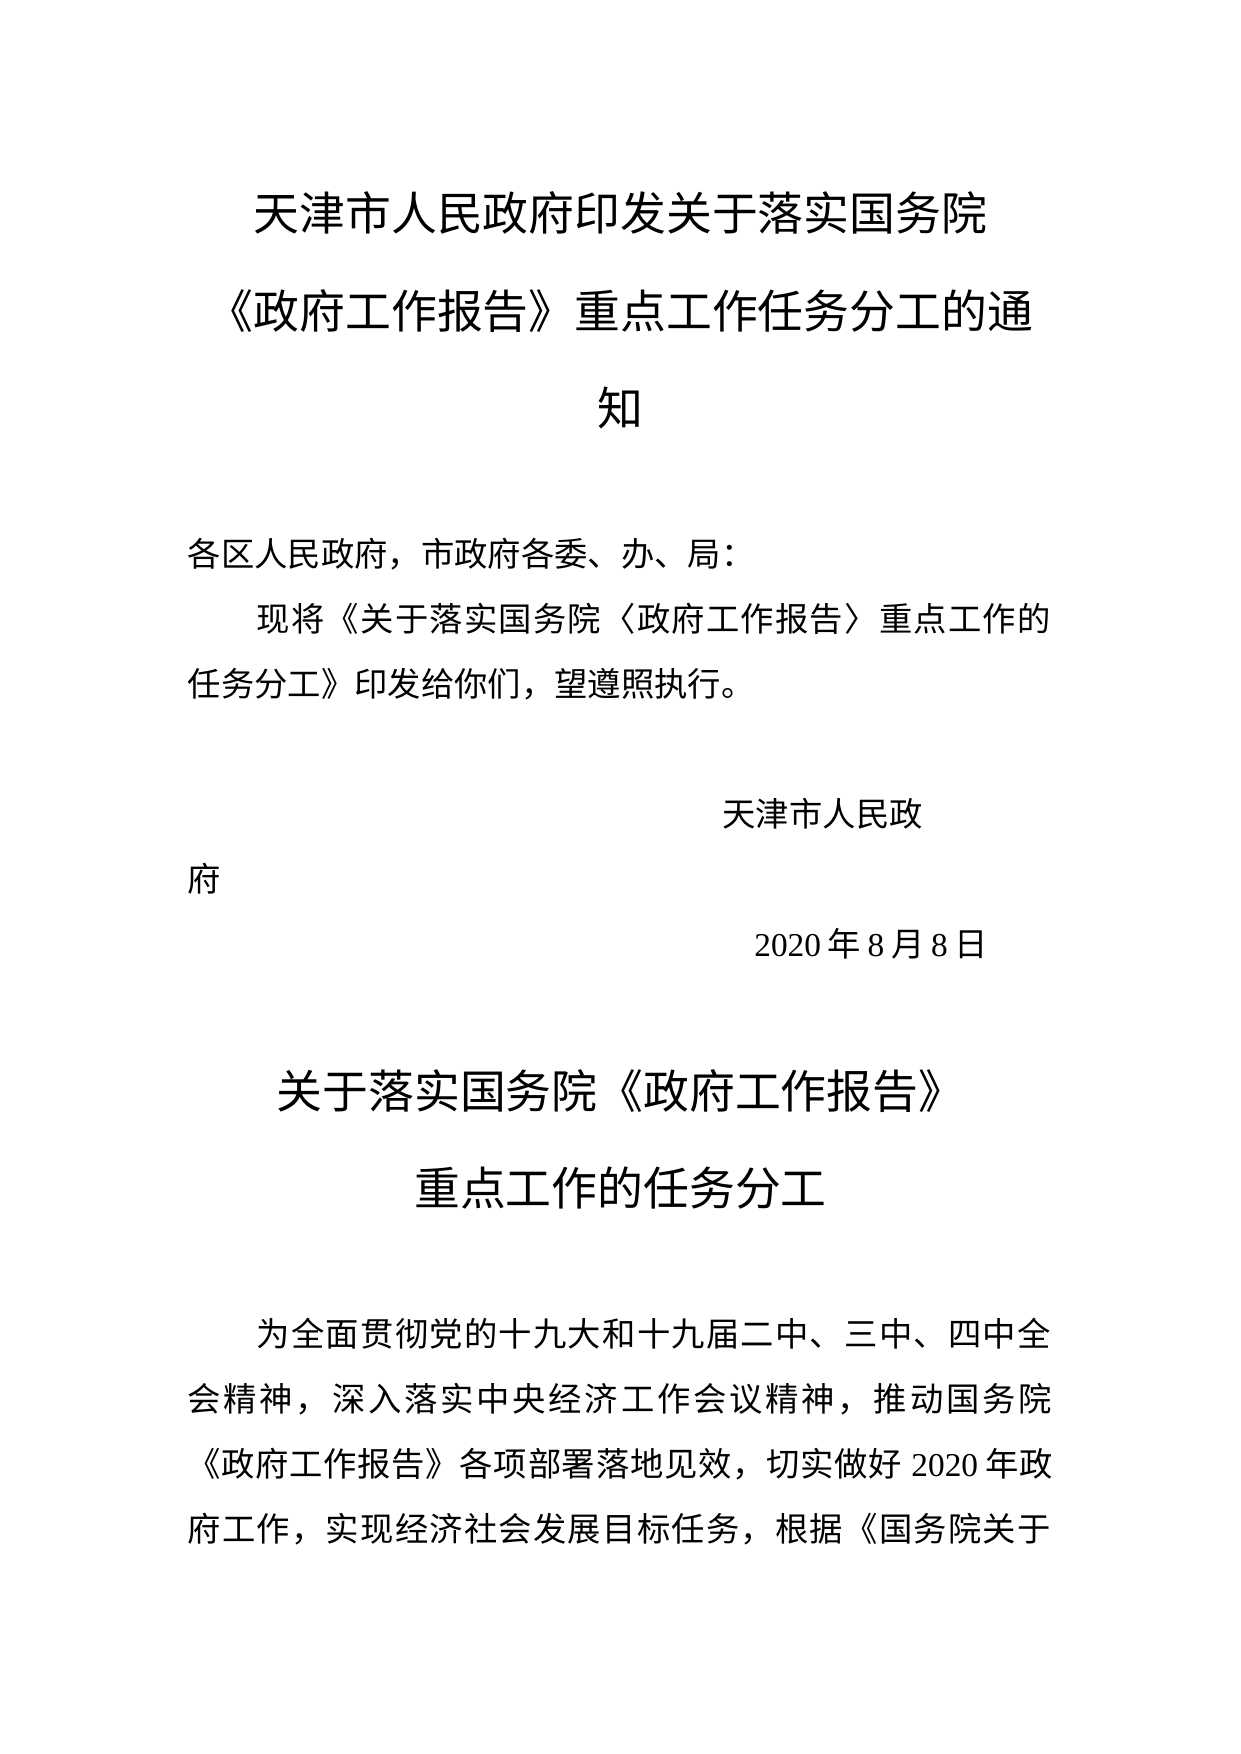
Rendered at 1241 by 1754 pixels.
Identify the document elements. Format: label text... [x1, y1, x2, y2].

text 天津市人民政府印发关于落实国务院 [187, 162, 1053, 259]
text 现将《关于落实国务院〈政府工作报告〉重点工作的任务分工》印发给你们，望遵照执行。 [187, 584, 1053, 714]
text 天津市人民政府 [187, 779, 923, 909]
text 重点工作的任务分工 [187, 1137, 1053, 1234]
text 关于落实国务院《政府工作报告》 [187, 1039, 1053, 1137]
text 2020年8月8日 [187, 909, 1053, 974]
text 《政府工作报告》重点工作任务分工的通知 [187, 259, 1053, 454]
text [187, 1299, 1053, 1559]
text 各区人民政府，市政府各委、办、局： [187, 519, 1053, 584]
